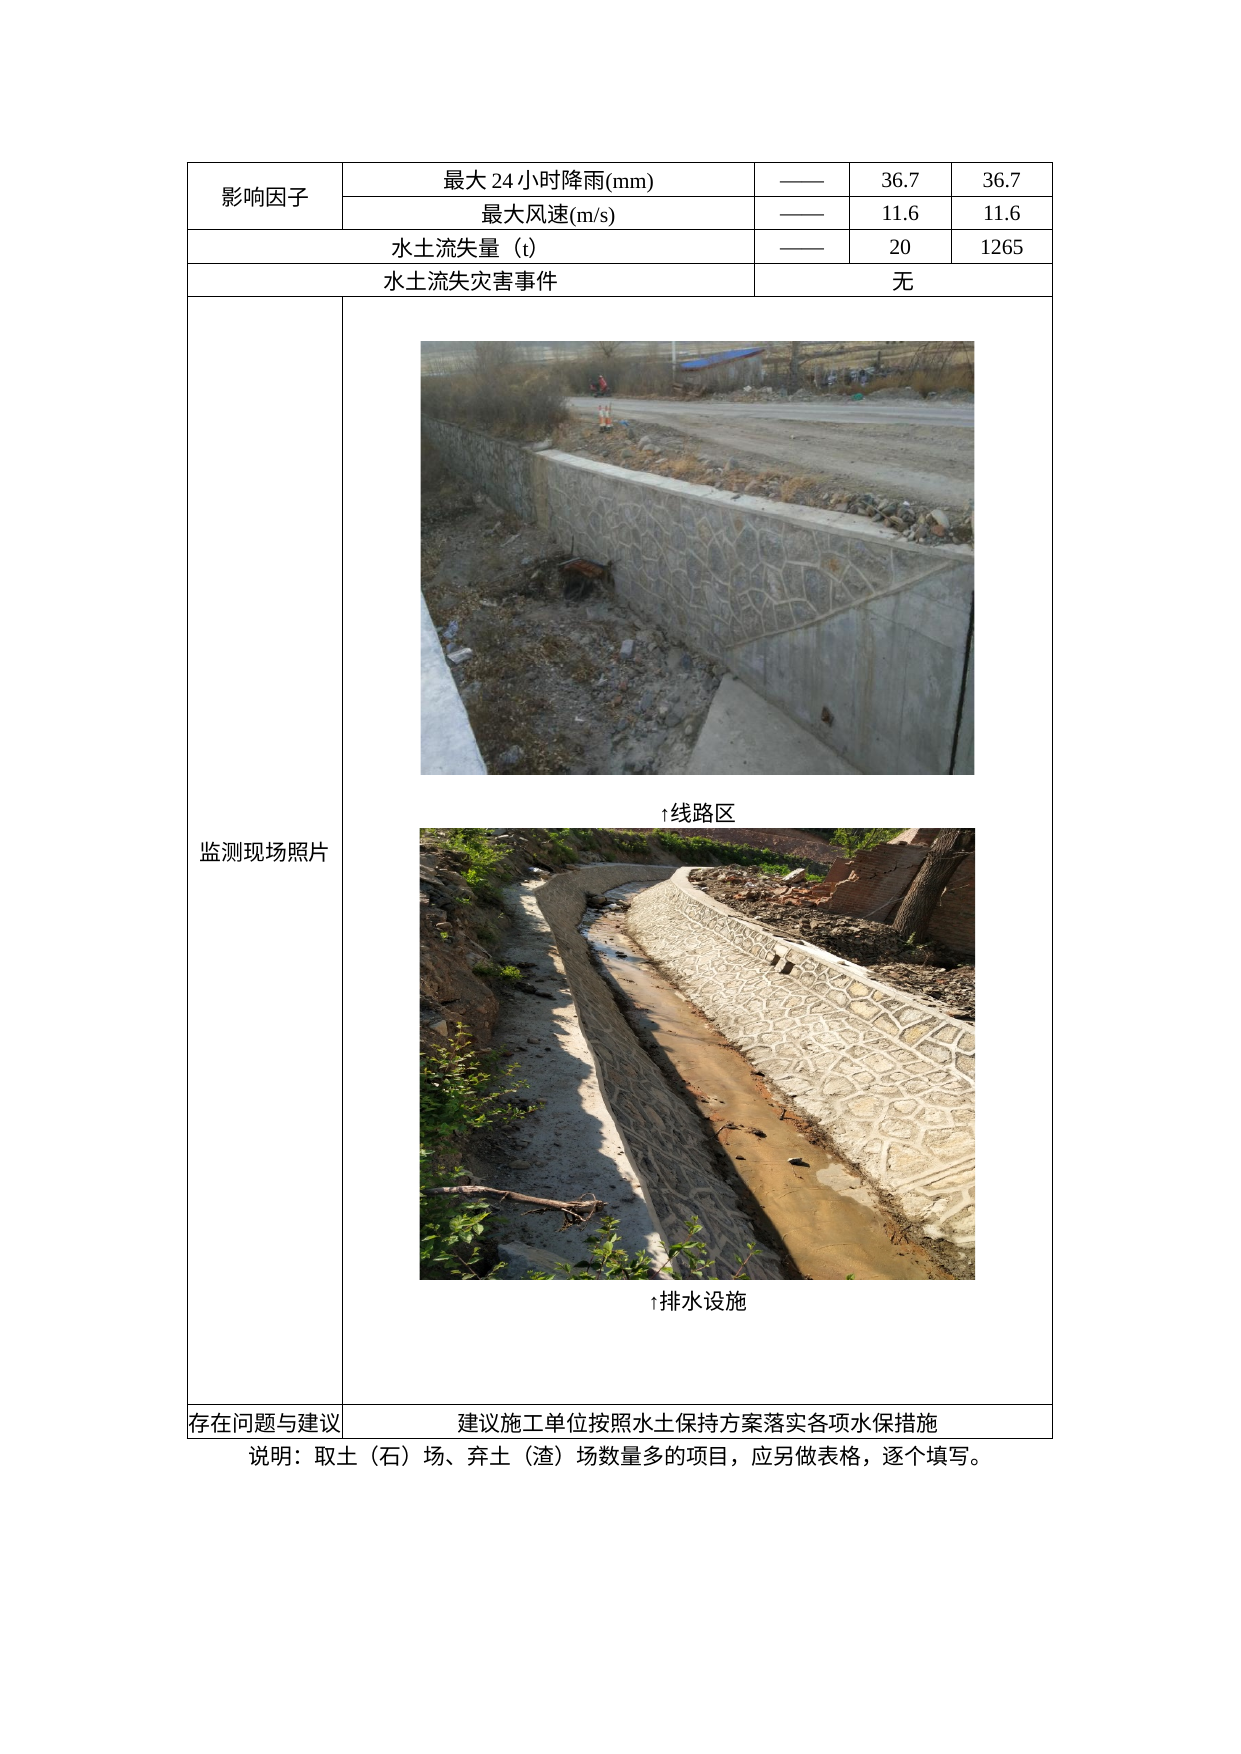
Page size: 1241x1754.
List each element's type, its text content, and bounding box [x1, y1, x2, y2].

table_cell —— [755, 230, 849, 263]
table_cell 36.7 [850, 163, 951, 196]
table_cell 20 [850, 230, 951, 263]
table_cell 水土流失量（t） [188, 230, 754, 263]
table_cell 水土流失 影响因子 [188, 163, 342, 229]
table_cell —— [755, 197, 849, 229]
table_cell 无 [755, 264, 1052, 296]
text 说明：取土（石）场、弃土（渣）场数量多的项目，应另做表格，逐个填写。 [187, 1439, 1053, 1471]
table_cell 11.6 [850, 197, 951, 229]
table_cell 存在问题与建议 [188, 1405, 342, 1438]
table_cell 监测现场照片 [188, 297, 342, 1404]
table_cell 建议施工单位按照水土保持方案落实各项水保措施 [343, 1405, 1052, 1438]
table_cell ↑线路区 ↑排水设施 [343, 297, 1052, 1404]
table_cell 11.6 [952, 197, 1052, 229]
table_cell 1265 [952, 230, 1052, 263]
picture [420, 341, 975, 775]
table_cell —— [755, 163, 849, 196]
table_cell 36.7 [952, 163, 1052, 196]
table_cell 水土流失灾害事件 [188, 264, 754, 296]
table_cell 最大24小时降雨(mm) [343, 163, 754, 196]
table_cell 最大风速(m/s) [343, 197, 754, 229]
picture [419, 828, 976, 1280]
